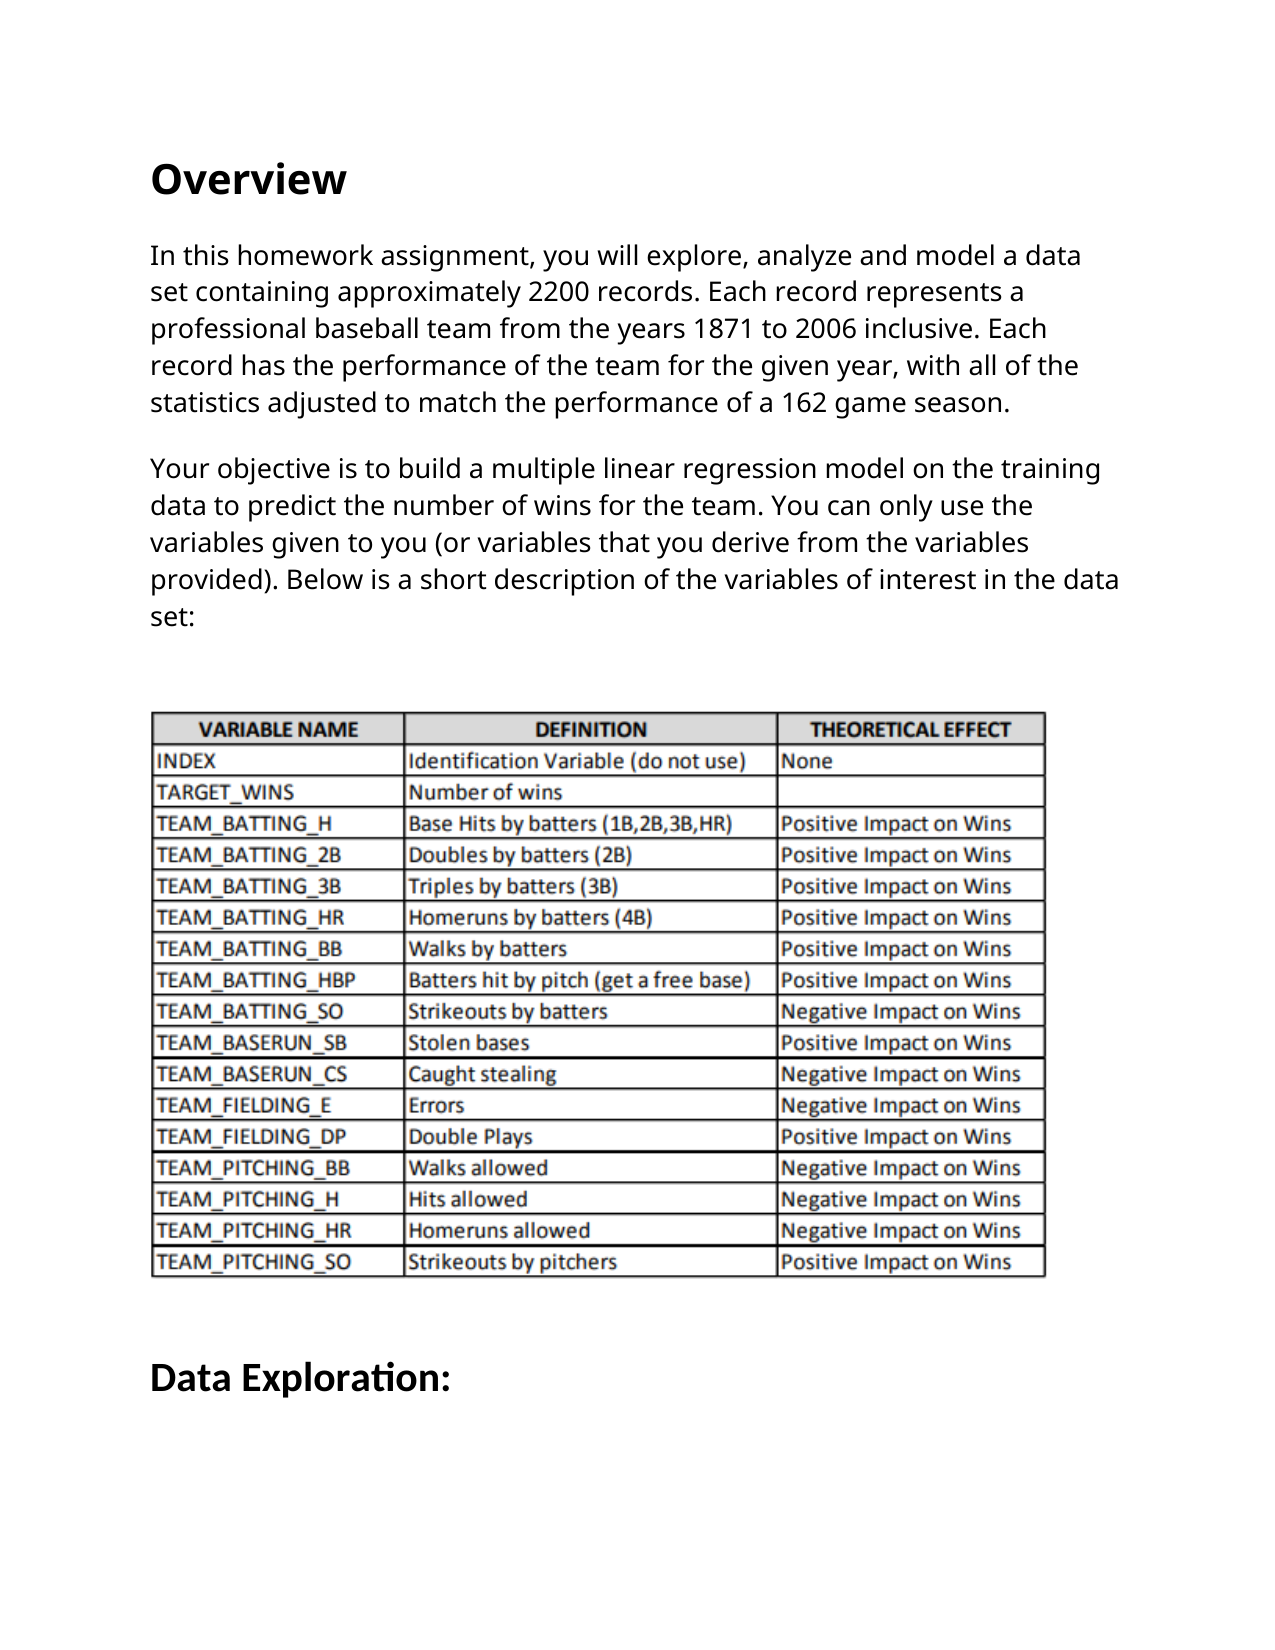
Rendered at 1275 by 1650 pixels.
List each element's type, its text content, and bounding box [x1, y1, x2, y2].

text Your objective is to build a multiple linear regression model on the training data to predict the number of wins for the team. You can only use the variables given to you (or variables that you derive from the variables provided). Below is a short description of the variables of interest in the data set: [150, 449, 1125, 634]
text Overview [150, 150, 1125, 207]
text In this homework assignment, you will explore, analyze and model a data set containing approximately 2200 records. Each record represents a professional baseball team from the years 1871 to 2006 inclusive. Each record has the performance of the team for the given year, with all of the statistics adjusted to match the performance of a 162 game season. [150, 236, 1125, 420]
picture [150, 710, 1050, 1285]
text Data Exploration: [150, 1351, 1125, 1401]
